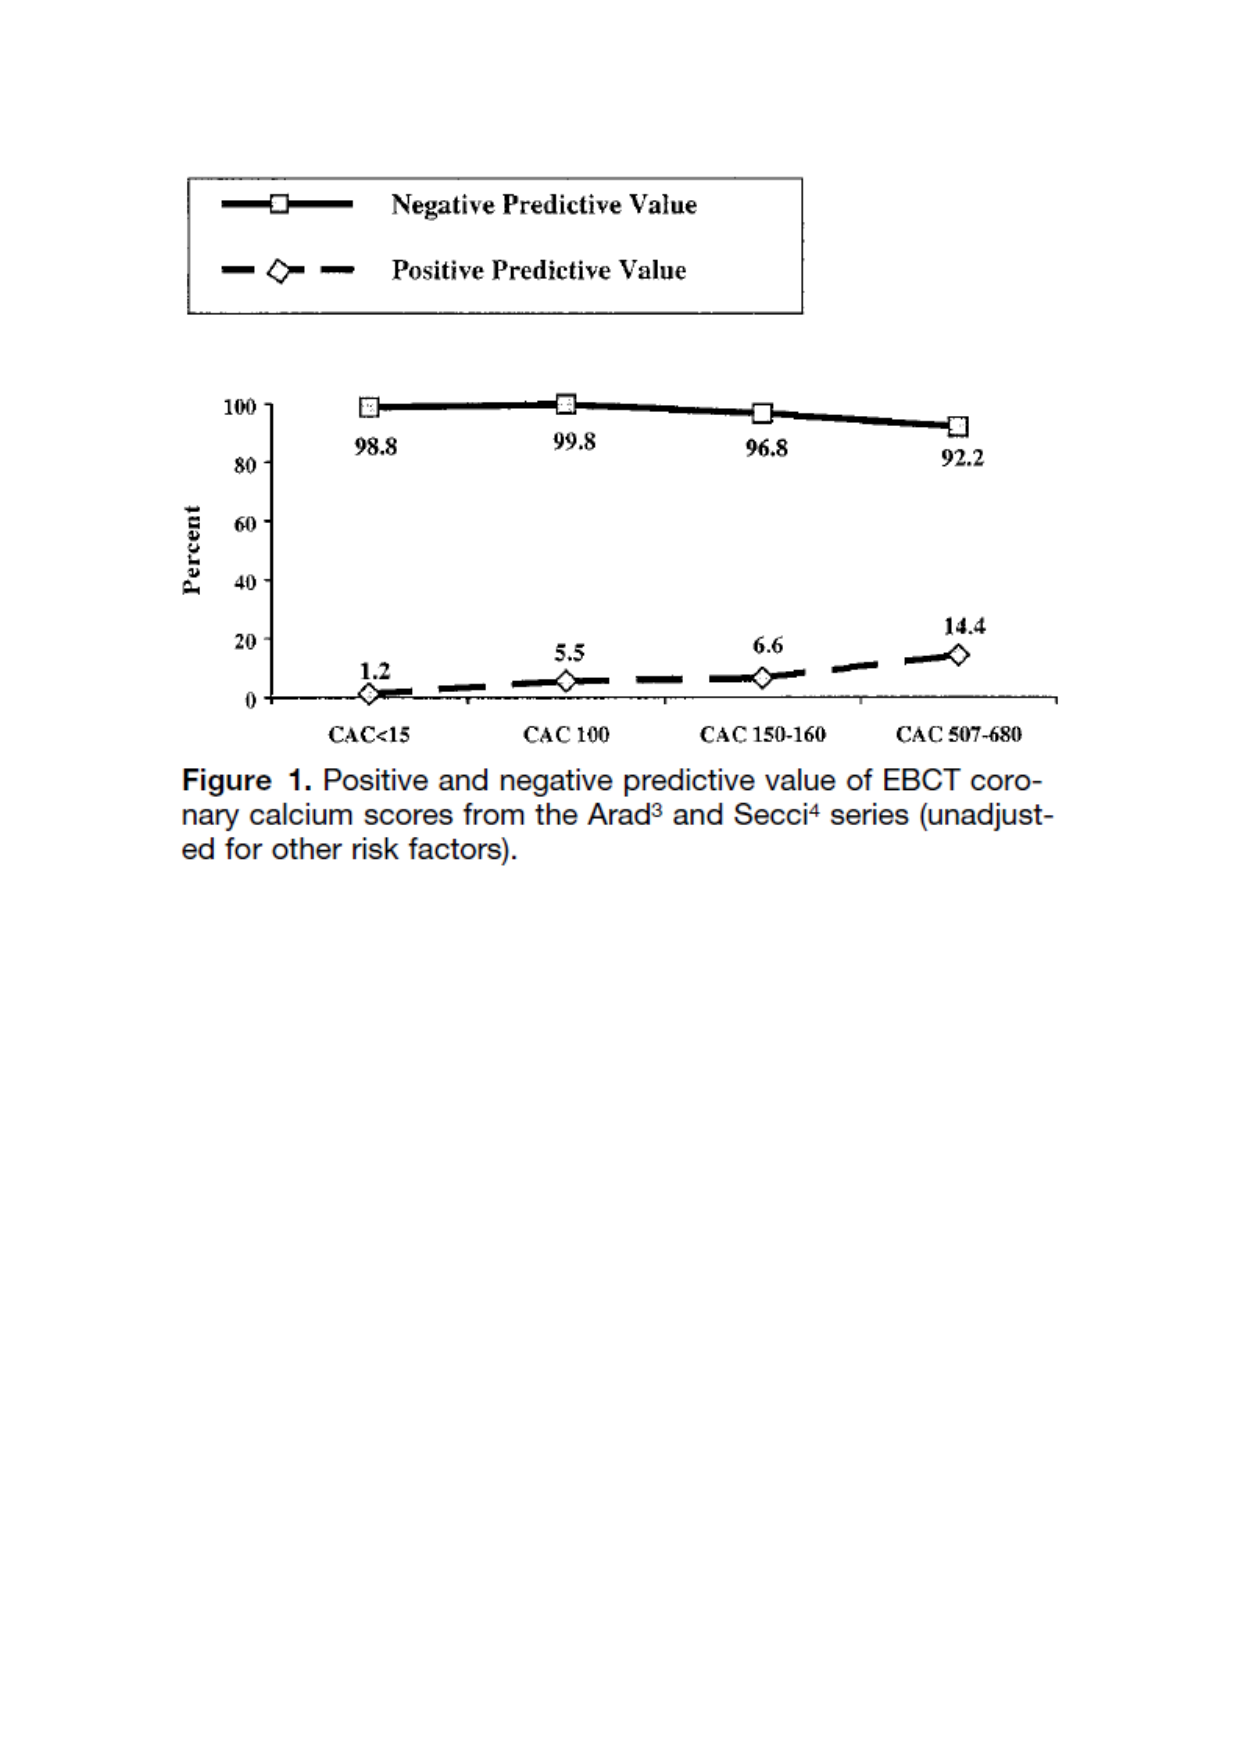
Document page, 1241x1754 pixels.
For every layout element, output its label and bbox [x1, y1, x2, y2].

picture [150, 150, 1094, 897]
